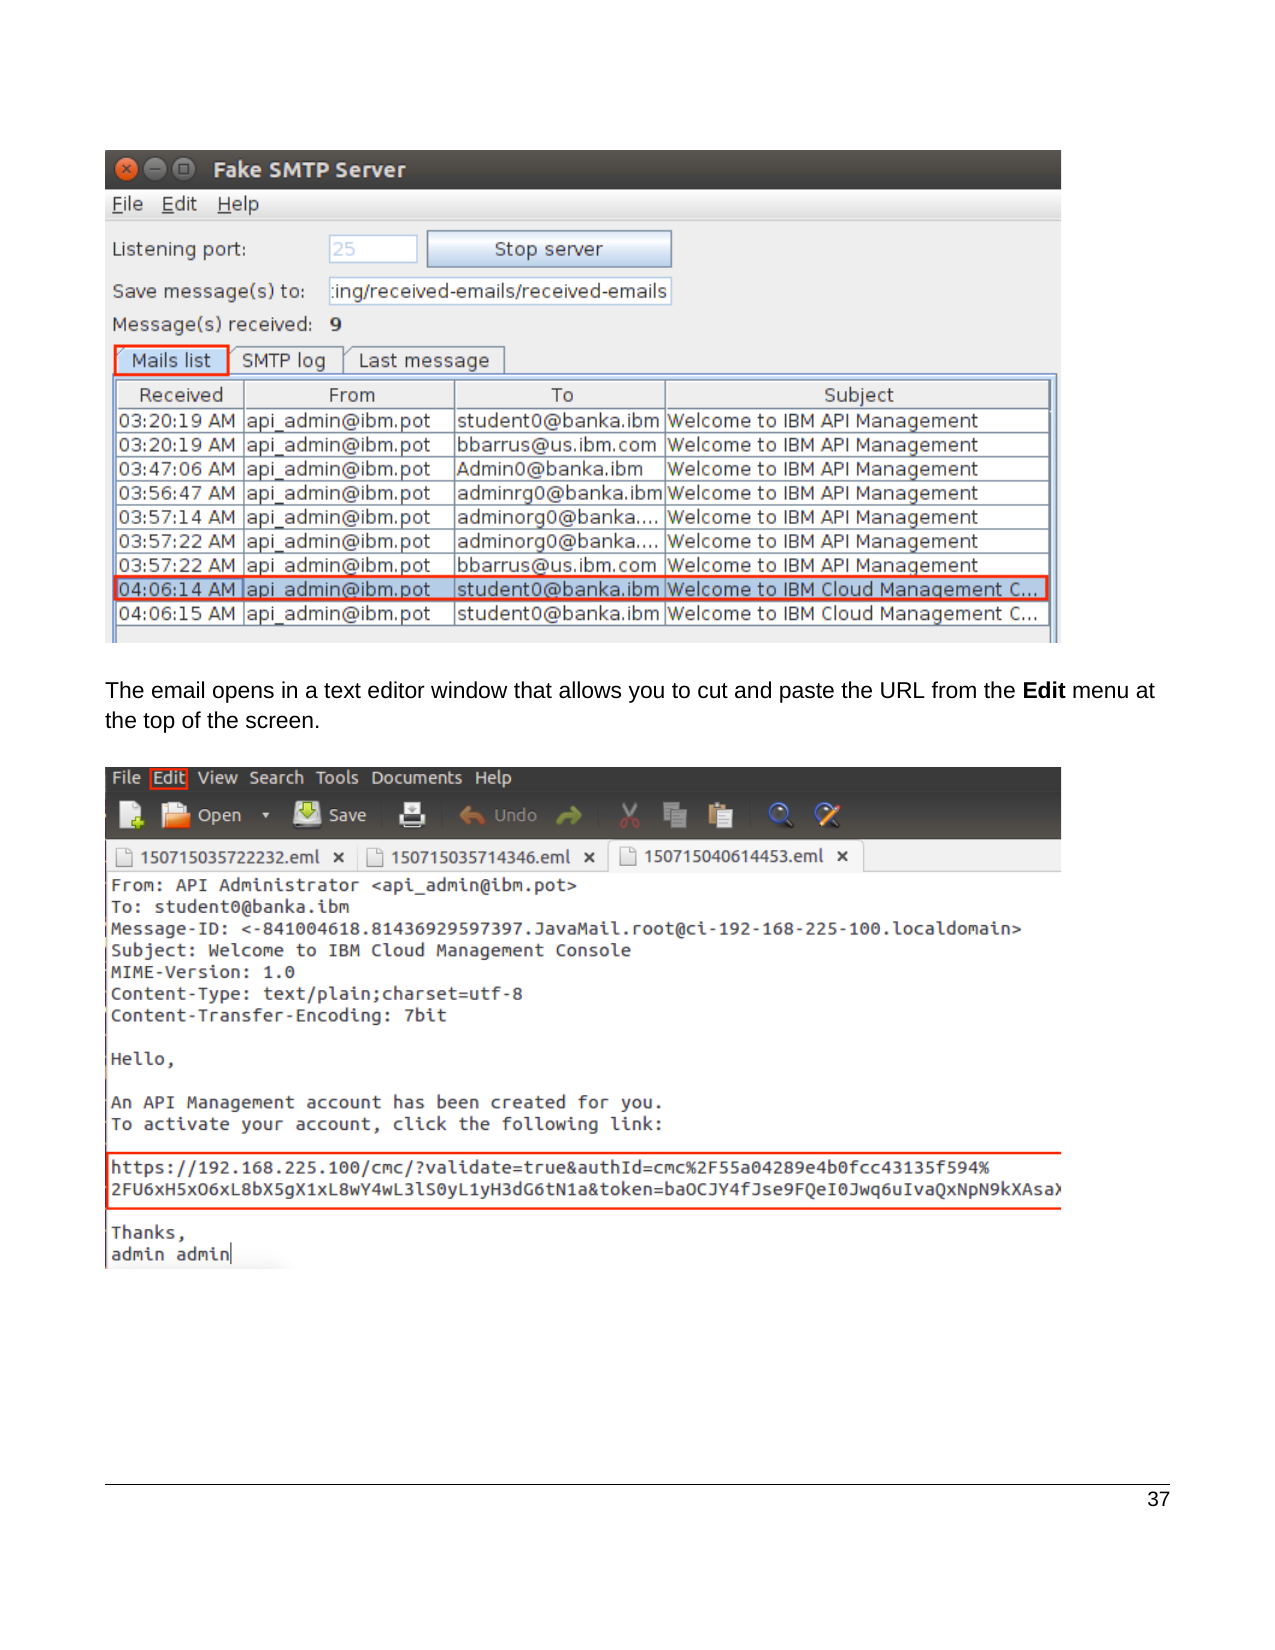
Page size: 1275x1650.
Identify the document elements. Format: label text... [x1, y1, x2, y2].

picture [105, 767, 1062, 1269]
picture [105, 150, 1062, 643]
text The email opens in a text editor window that allows you to cut and paste the URL from the Edit menu at the top of the screen. [105, 677, 1170, 733]
